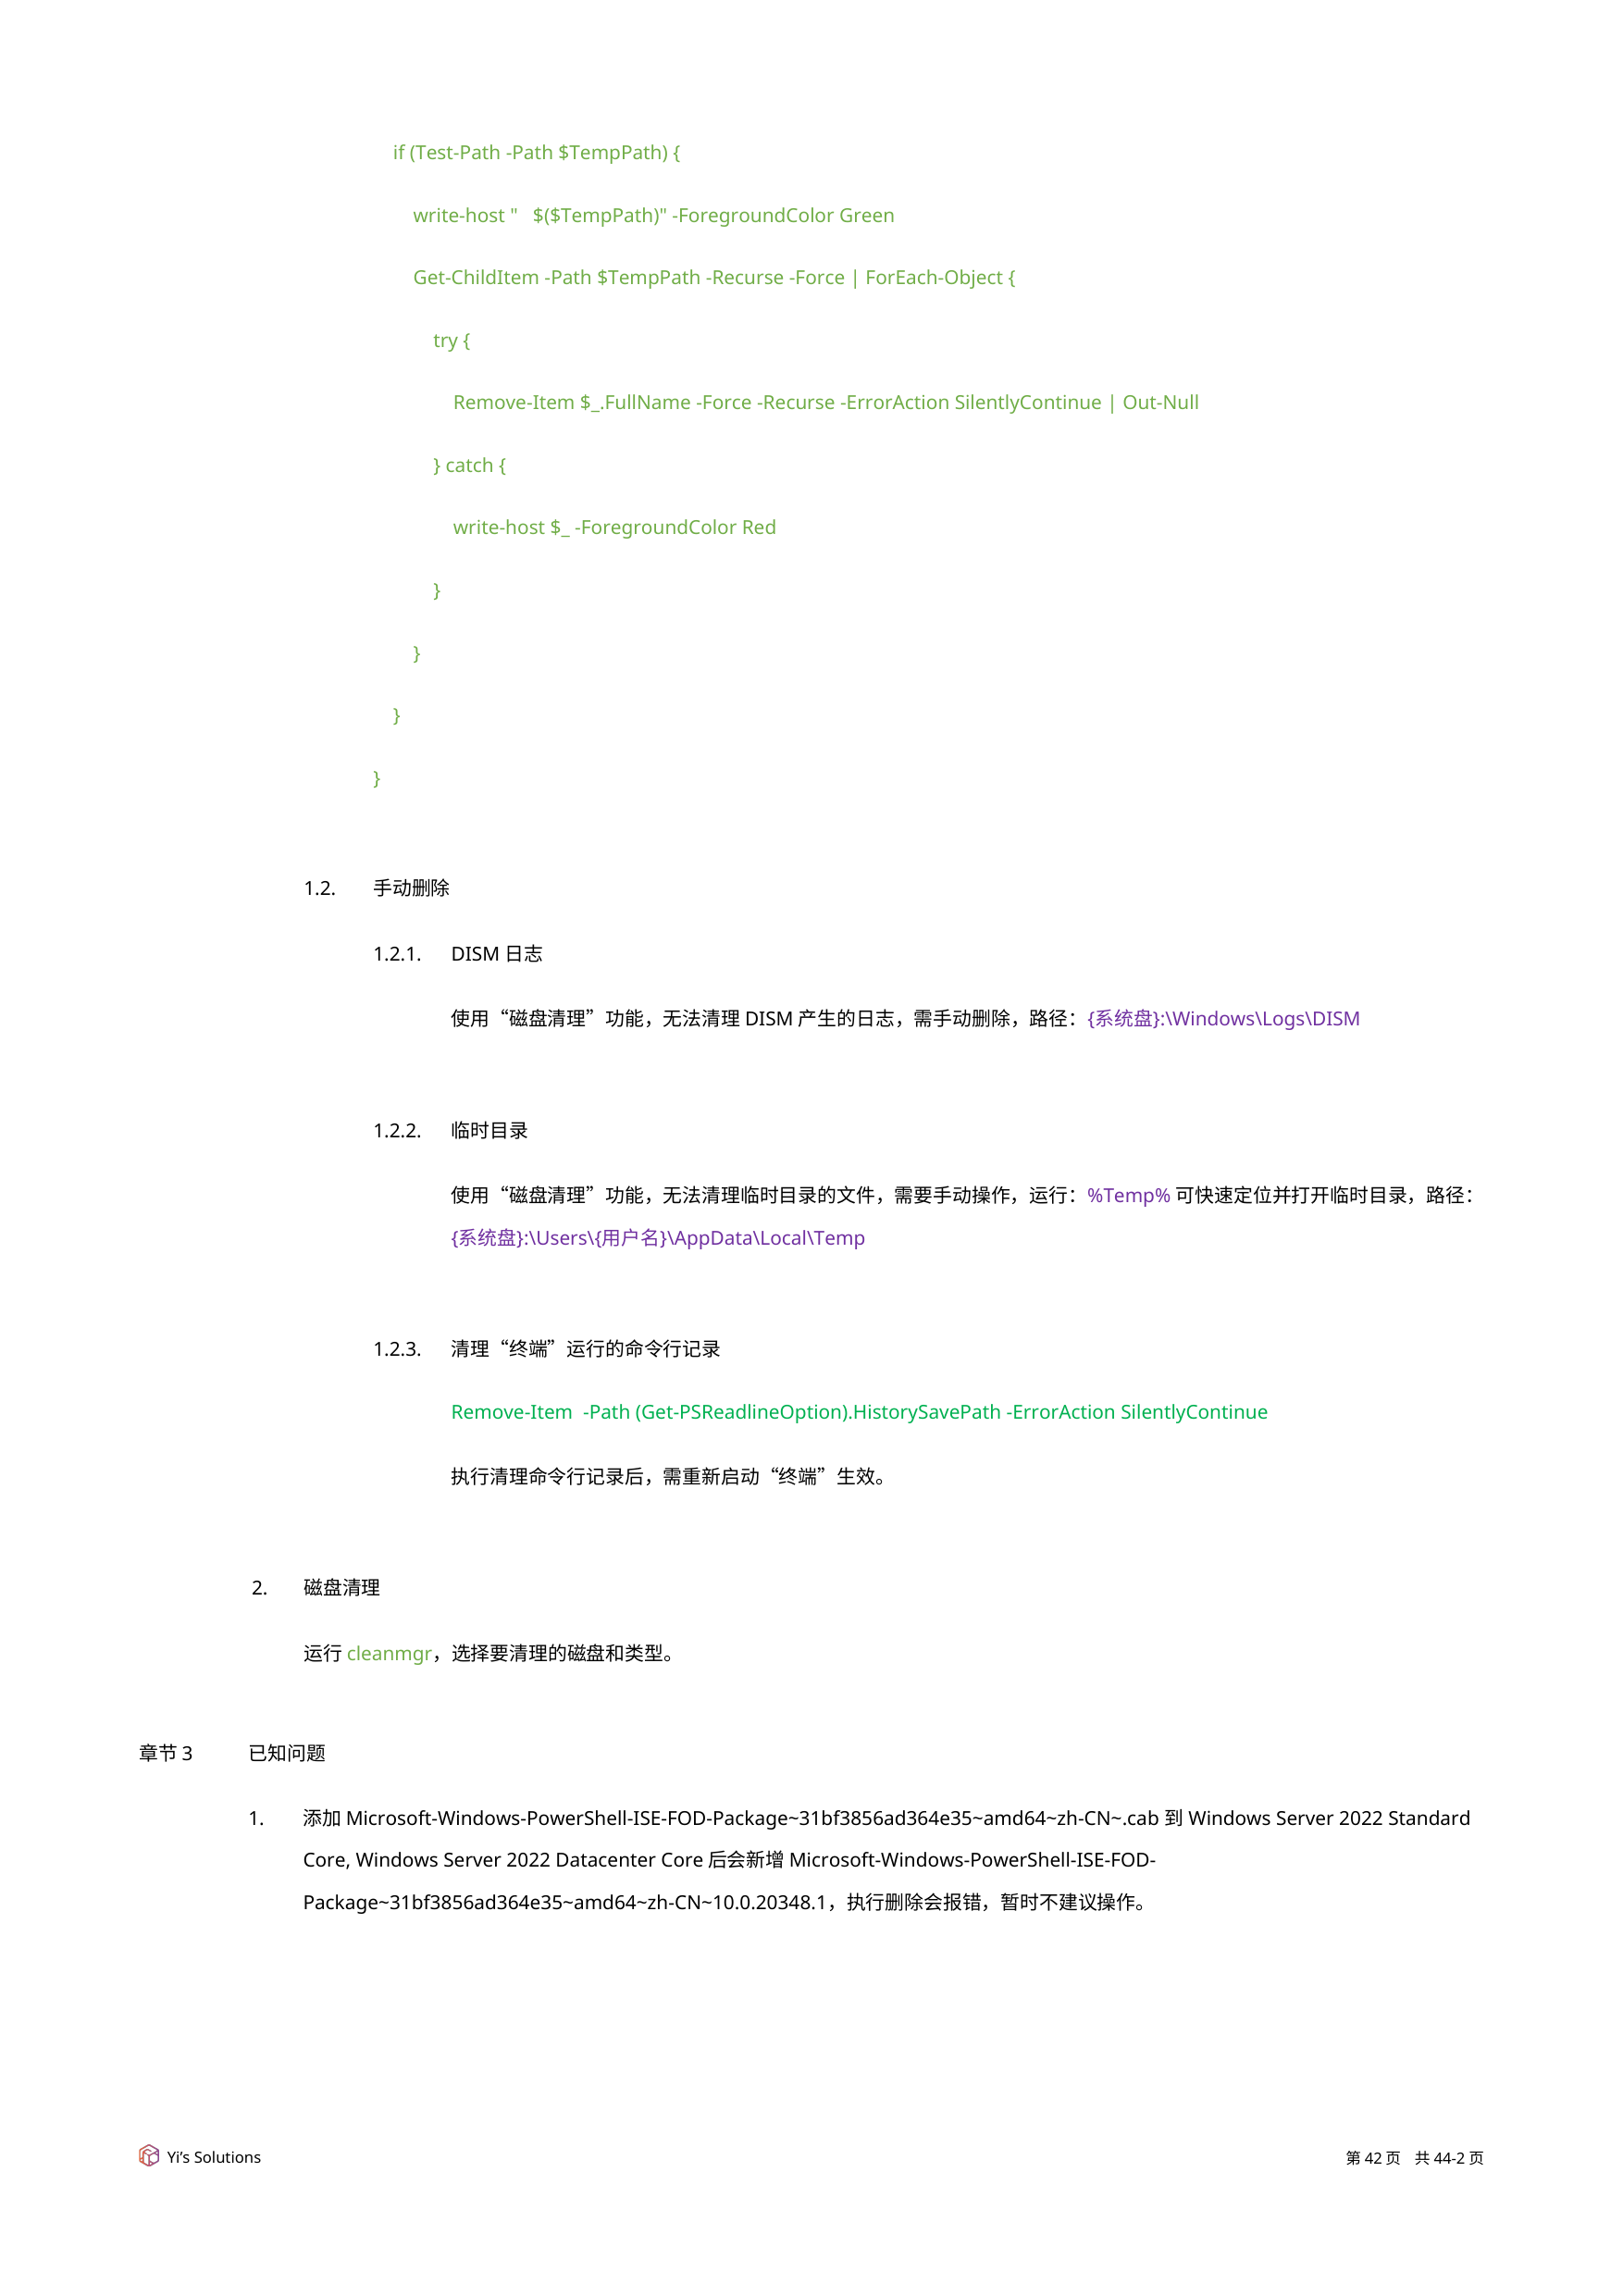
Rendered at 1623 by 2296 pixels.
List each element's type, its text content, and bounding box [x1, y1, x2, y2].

list } [373, 639, 1484, 665]
list Get-ChildItem -Path $TempPath -Recurse -Force | ForEach-Object { [373, 264, 1484, 291]
list try { [373, 327, 1484, 353]
picture [139, 2144, 159, 2166]
list DISM 日志 [373, 938, 1484, 966]
list } [373, 577, 1484, 603]
list } [373, 764, 1484, 790]
list write-host " $($TempPath)" -ForegroundColor Green [373, 202, 1484, 228]
list 使用“磁盘清理”功能，无法清理 DISM 产生的日志，需手动删除，路径：{系统盘}:\Windows\Logs\DISM [451, 1003, 1484, 1032]
list 使用“磁盘清理”功能，无法清理临时目录的文件，需要手动操作，运行：%Temp% 可快速定位并打开临时目录，路径：{系统盘}:\Users\{用户名}\AppData\Local\Temp [451, 1180, 1484, 1250]
subtitle 已知问题 [139, 1738, 1484, 1766]
list 执行清理命令行记录后，需重新启动“终端”生效。 [451, 1461, 1484, 1489]
list } [373, 701, 1484, 728]
list 清理“终端”运行的命令行记录 [373, 1334, 1484, 1361]
list Remove-Item -Path (Get-PSReadlineOption).HistorySavePath -ErrorAction SilentlyContinue [451, 1399, 1484, 1425]
list 临时目录 [373, 1115, 1484, 1143]
list 手动删除 [304, 874, 1484, 901]
list 运行 cleanmgr，选择要清理的磁盘和类型。 [304, 1638, 1484, 1666]
list 磁盘清理 [252, 1572, 1484, 1601]
list 添加 Microsoft-Windows-PowerShell-ISE-FOD-Package~31bf3856ad364e35~amd64~zh-CN~.cab 到 Windows Server 2022 Standard Core, Windows Server 2022 Datacenter Core后会新增 Microsoft-Windows-PowerShell-ISE-FOD-Package~31bf3856ad364e35~amd64~zh-CN~10.0.20348.1，执行删除会报错，暂时不建议操作。 [248, 1803, 1484, 1915]
list if (Test-Path -Path $TempPath) { [373, 139, 1484, 165]
list write-host $_ -ForegroundColor Red [373, 515, 1484, 540]
list } catch { [373, 452, 1484, 478]
list Remove-Item $_.FullName -Force -Recurse -ErrorAction SilentlyContinue | Out-Null [373, 389, 1484, 416]
